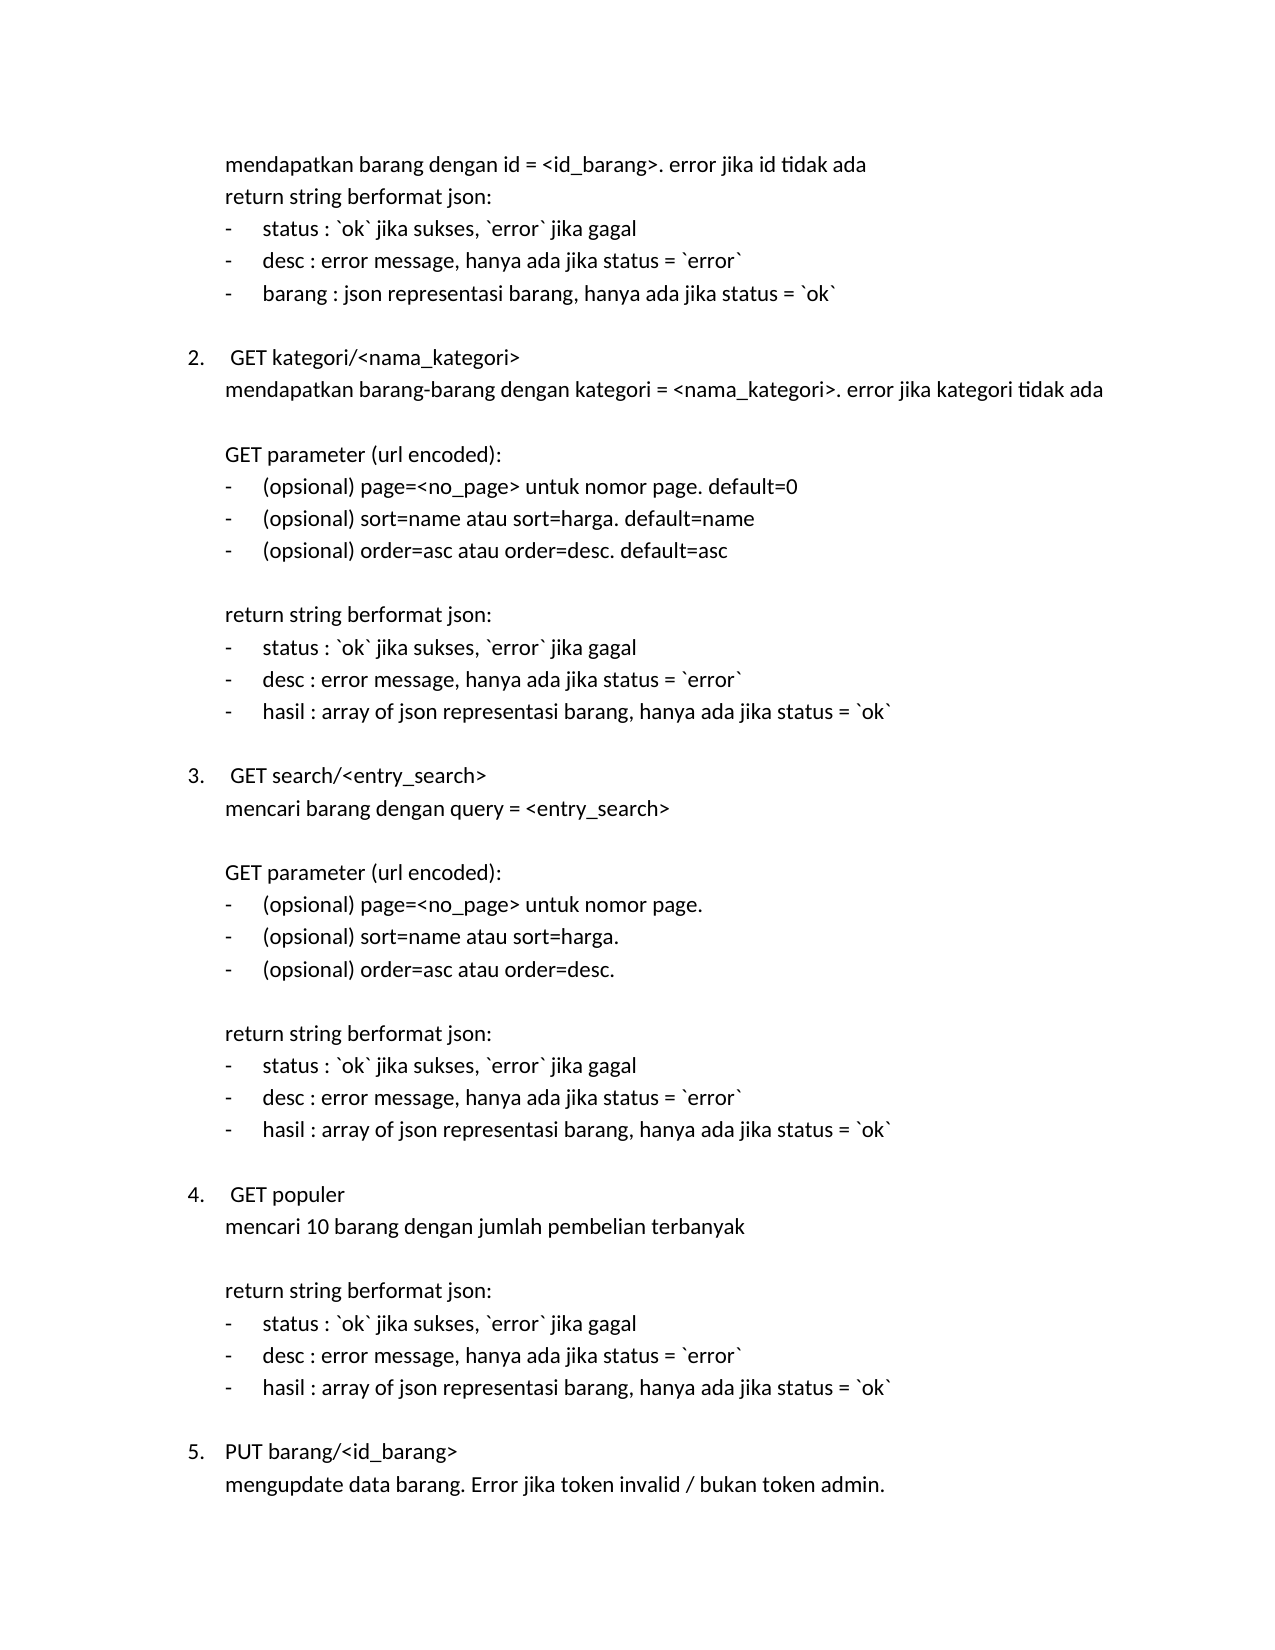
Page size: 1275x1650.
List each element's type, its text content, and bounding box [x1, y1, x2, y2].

list GET populer [187, 1180, 1125, 1208]
list PUT barang/<id_barang> [187, 1437, 1125, 1466]
list hasil : array of json representasi barang, hanya ada jika status = `ok` [225, 697, 1125, 725]
list status : `ok` jika sukses, `error` jika gagal [225, 214, 1125, 242]
list return string berformat json: [225, 601, 1125, 629]
list GET parameter (url encoded): [225, 440, 1125, 468]
list (opsional) page=<no_page> untuk nomor page. default=0 [225, 472, 1125, 500]
list (opsional) order=asc atau order=desc. [225, 955, 1125, 983]
list mencari 10 barang dengan jumlah pembelian terbanyak [225, 1212, 1125, 1240]
list desc : error message, hanya ada jika status = `error` [225, 1341, 1125, 1369]
list barang : json representasi barang, hanya ada jika status = `ok` [225, 279, 1125, 307]
list return string berformat json: [225, 182, 1125, 210]
list GET kategori/<nama_kategori> [187, 343, 1125, 371]
list desc : error message, hanya ada jika status = `error` [225, 247, 1125, 274]
list mendapatkan barang dengan id = <id_barang>. error jika id tidak ada [225, 150, 1125, 178]
list return string berformat json: [225, 1277, 1125, 1304]
list mengupdate data barang. Error jika token invalid / bukan token admin. [225, 1470, 1125, 1498]
list (opsional) page=<no_page> untuk nomor page. [225, 890, 1125, 918]
list status : `ok` jika sukses, `error` jika gagal [225, 1051, 1125, 1079]
list hasil : array of json representasi barang, hanya ada jika status = `ok` [225, 1116, 1125, 1144]
list hasil : array of json representasi barang, hanya ada jika status = `ok` [225, 1373, 1125, 1401]
list status : `ok` jika sukses, `error` jika gagal [225, 1309, 1125, 1337]
list status : `ok` jika sukses, `error` jika gagal [225, 633, 1125, 661]
list return string berformat json: [225, 1019, 1125, 1047]
list desc : error message, hanya ada jika status = `error` [225, 665, 1125, 693]
list mendapatkan barang-barang dengan kategori = <nama_kategori>. error jika kategori tidak ada [225, 375, 1125, 403]
list (opsional) sort=name atau sort=harga. default=name [225, 504, 1125, 532]
list GET search/<entry_search> [187, 762, 1125, 789]
list mencari barang dengan query = <entry_search> [225, 794, 1125, 822]
list desc : error message, hanya ada jika status = `error` [225, 1083, 1125, 1111]
list (opsional) sort=name atau sort=harga. [225, 922, 1125, 951]
list GET parameter (url encoded): [225, 858, 1125, 886]
list (opsional) order=asc atau order=desc. default=asc [225, 536, 1125, 564]
